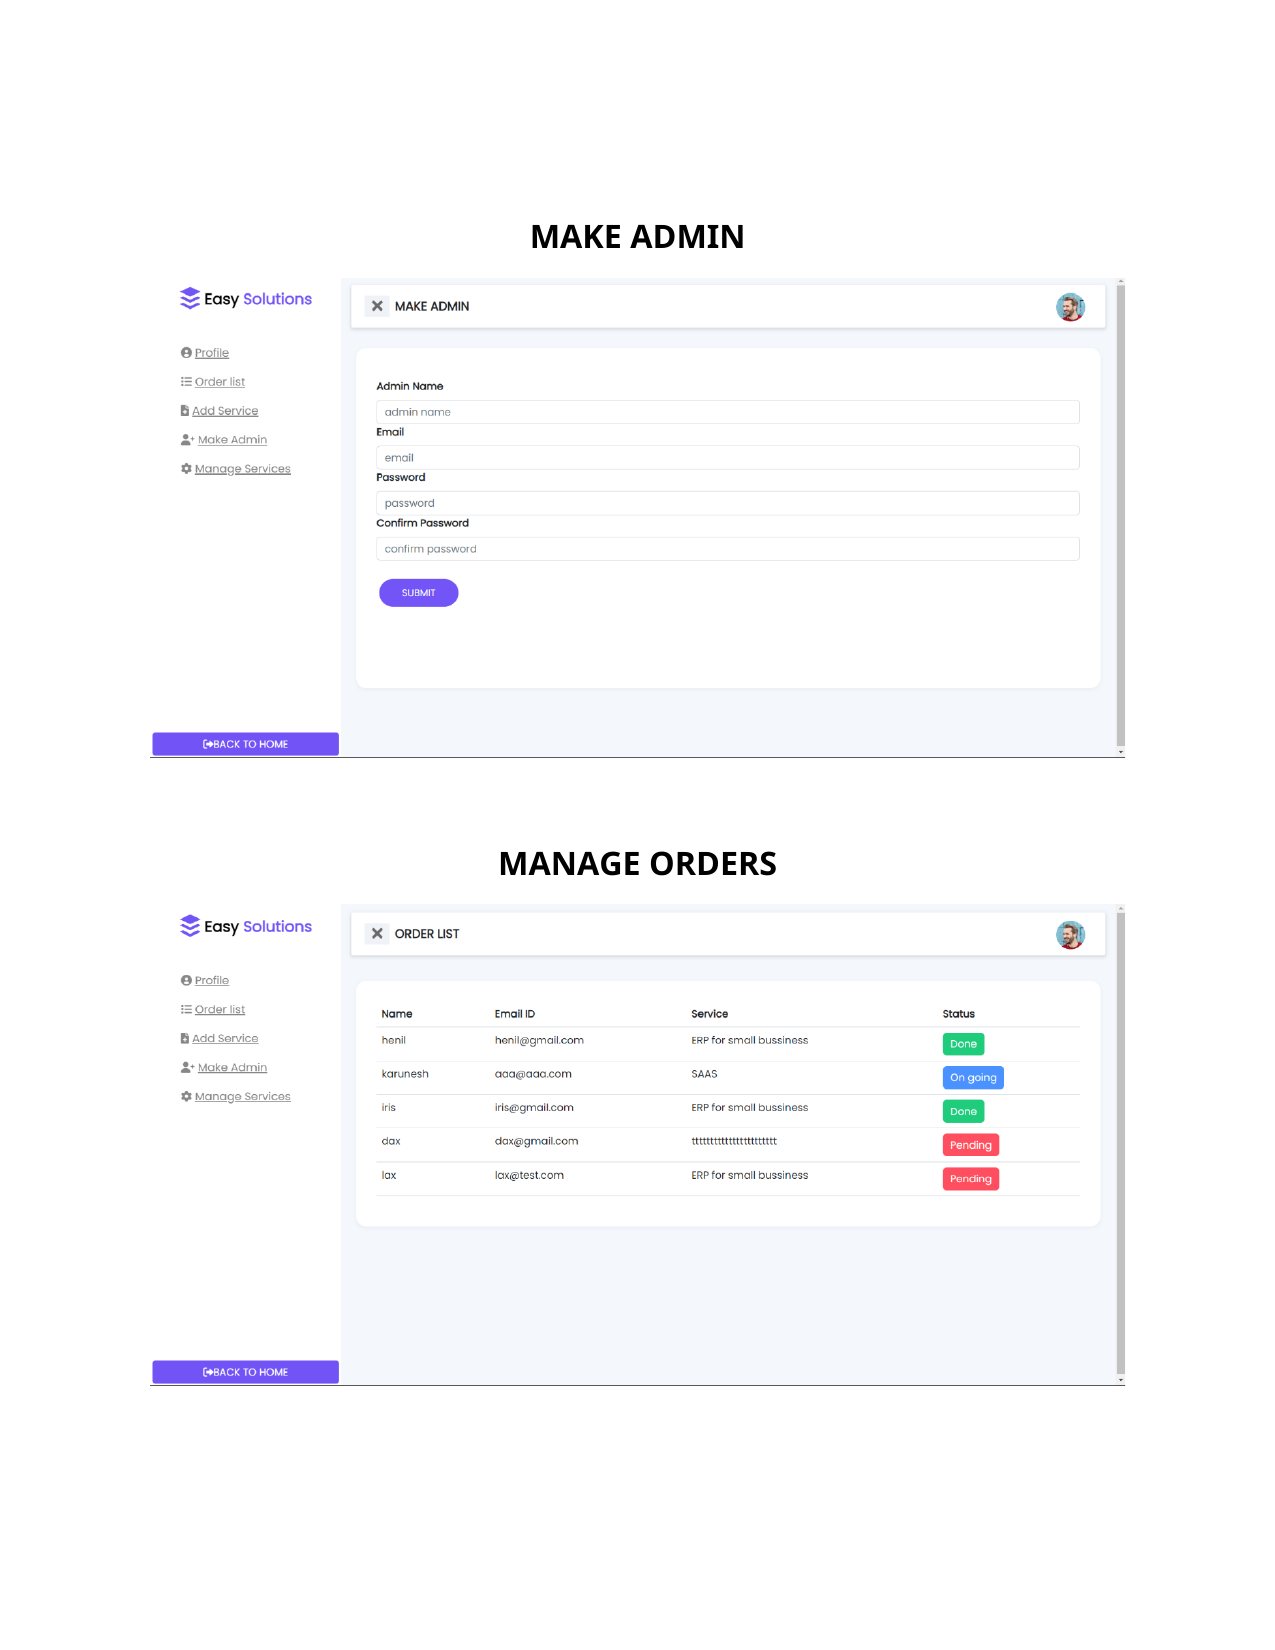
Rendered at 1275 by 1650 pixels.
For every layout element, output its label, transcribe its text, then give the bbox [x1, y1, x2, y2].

picture [150, 904, 1125, 1386]
text MANAGE ORDERS [150, 840, 1125, 884]
text MAKE ADMIN [150, 214, 1125, 258]
picture [150, 278, 1125, 758]
